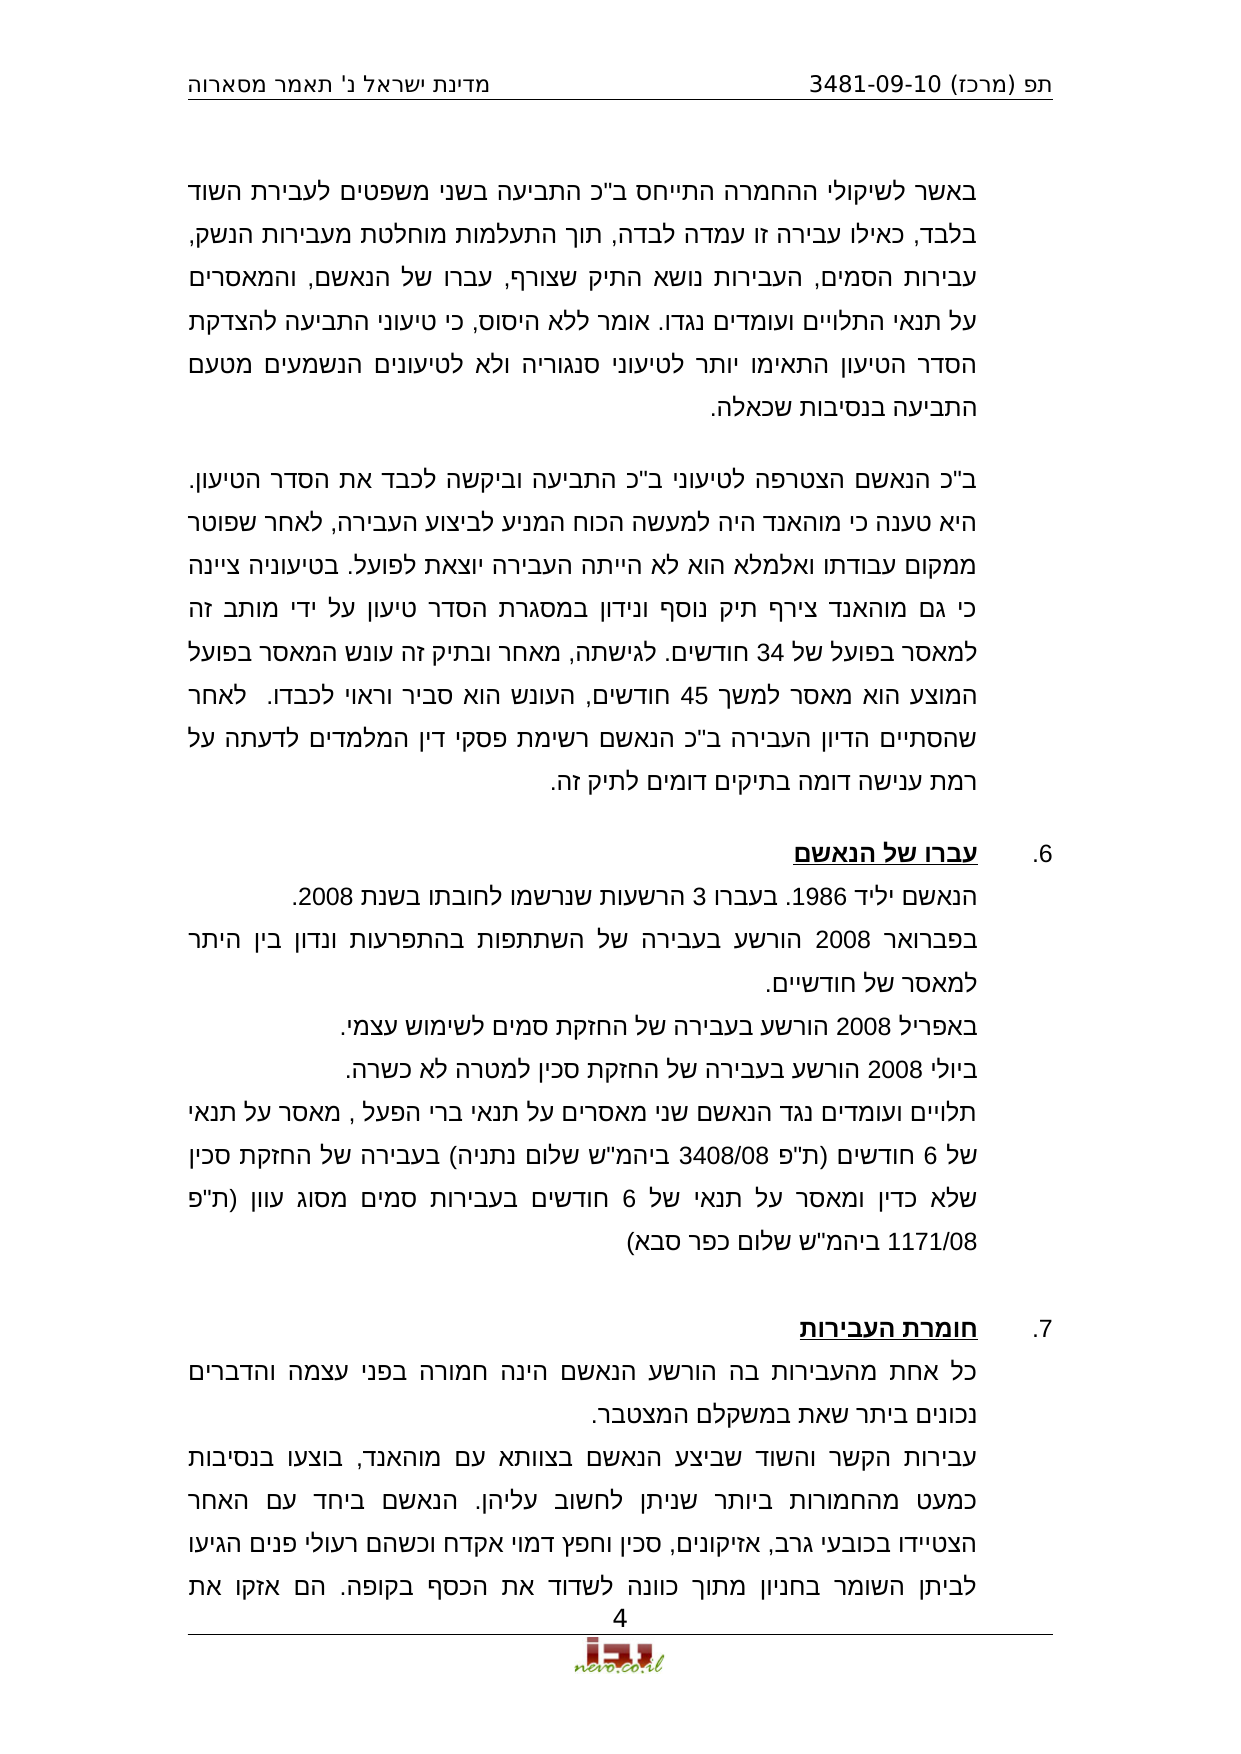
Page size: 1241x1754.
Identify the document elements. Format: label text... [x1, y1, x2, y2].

picture [574, 1637, 666, 1674]
text 7. חומרת העבירות [187, 1314, 1053, 1342]
text בפברואר 2008 הורשע בעבירה של השתתפות בהתפרעות ונדון בין היתר למאסר של חודשיים. [187, 926, 1053, 997]
text 6. עברו של הנאשם [187, 839, 1053, 868]
text תלויים ועומדים נגד הנאשם שני מאסרים על תנאי ברי הפעל , מאסר על תנאי של 6 חודשים (ת"פ 3408/08 ביהמ"ש שלום נתניה) בעבירה של החזקת סכין שלא כדין ומאסר על תנאי של 6 חודשים בעבירות סמים מסוג עוון (ת"פ 1171/08 ביהמ"ש שלום כפר סבא) [187, 1098, 1053, 1256]
text הנאשם יליד 1986. בעברו 3 הרשעות שנרשמו לחובתו בשנת 2008. [187, 882, 1128, 911]
text ביולי 2008 הורשע בעבירה של החזקת סכין למטרה לא כשרה. [187, 1055, 1128, 1084]
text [187, 1443, 978, 1601]
text באפריל 2008 הורשע בעבירה של החזקת סמים לשימוש עצמי. [187, 1012, 1128, 1041]
text כל אחת מהעבירות בה הורשע הנאשם הינה חמורה בפני עצמה והדברים נכונים ביתר שאת במשקלם המצטבר. [187, 1357, 978, 1429]
text באשר לשיקולי ההחמרה התייחס ב"כ התביעה בשני משפטים לעבירת השוד בלבד, כאילו עבירה זו עמדה לבדה, תוך התעלמות מוחלטת מעבירות הנשק, עבירות הסמים, העבירות נושא התיק שצורף, עברו של הנאשם, והמאסרים על תנאי התלויים ועומדים נגדו. אומר ללא היסוס, כי טיעוני התביעה להצדקת הסדר הטיעון התאימו יותר לטיעוני סנגוריה ולא לטיעונים הנשמעים מטעם התביעה בנסיבות שכאלה. [187, 177, 978, 422]
text ב"כ הנאשם הצטרפה לטיעוני ב"כ התביעה וביקשה לכבד את הסדר הטיעון. היא טענה כי מוהאנד היה למעשה הכוח המניע לביצוע העבירה, לאחר שפוטר ממקום עבודתו ואלמלא הוא לא הייתה העבירה יוצאת לפועל. בטיעוניה ציינה כי גם מוהאנד צירף תיק נוסף ונידון במסגרת הסדר טיעון על ידי מותב זה למאסר בפועל של 34 חודשים. לגישתה, מאחר ובתיק זה עונש המאסר בפועל המוצע הוא מאסר למשך 45 חודשים, העונש הוא סביר וראוי לכבדו. לאחר שהסתיים הדיון העבירה ב"כ הנאשם רשימת פסקי דין המלמדים לדעתה על רמת ענישה דומה בתיקים דומים לתיק זה. [187, 465, 978, 796]
